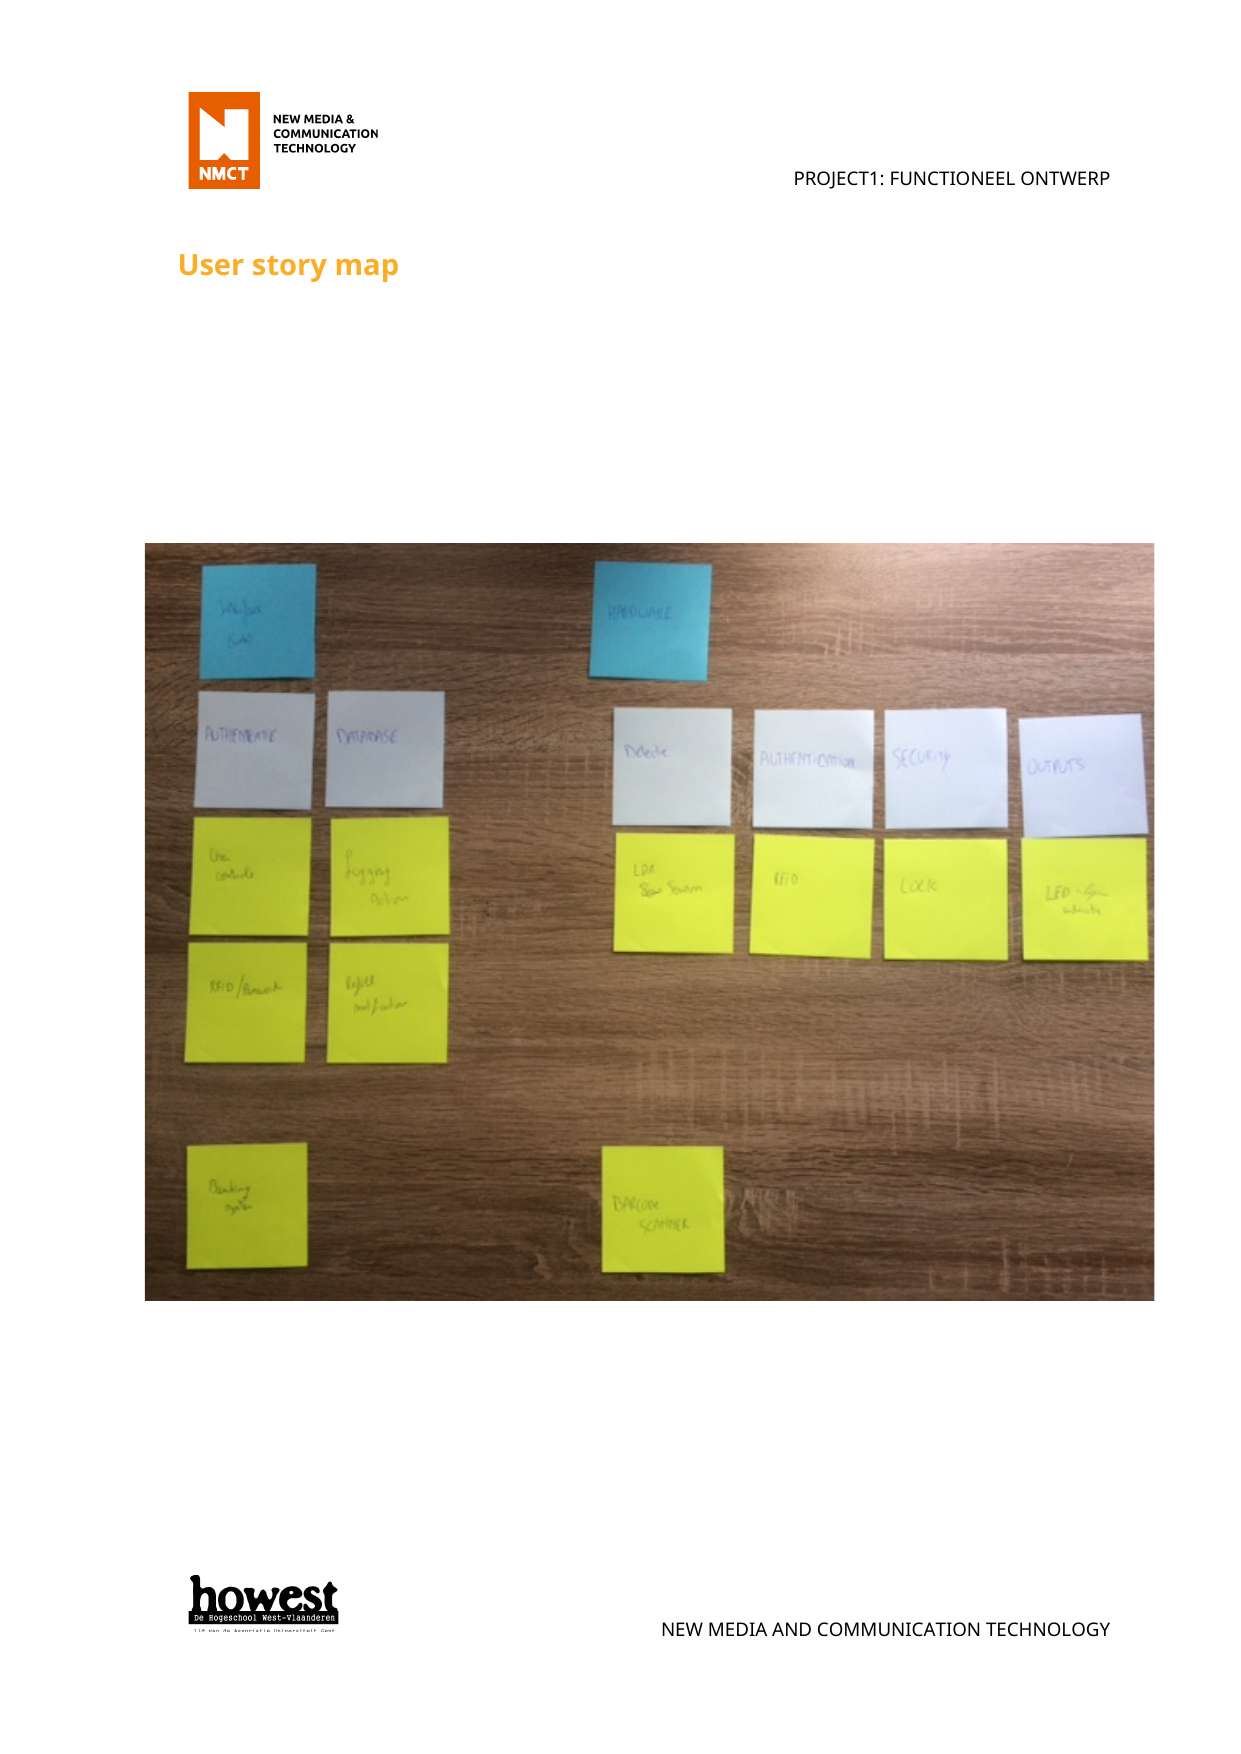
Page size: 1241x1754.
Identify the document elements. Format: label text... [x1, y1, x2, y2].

picture [188, 92, 378, 189]
picture [144, 543, 1155, 1301]
subtitle User story map [177, 244, 1122, 284]
picture [188, 1575, 339, 1632]
